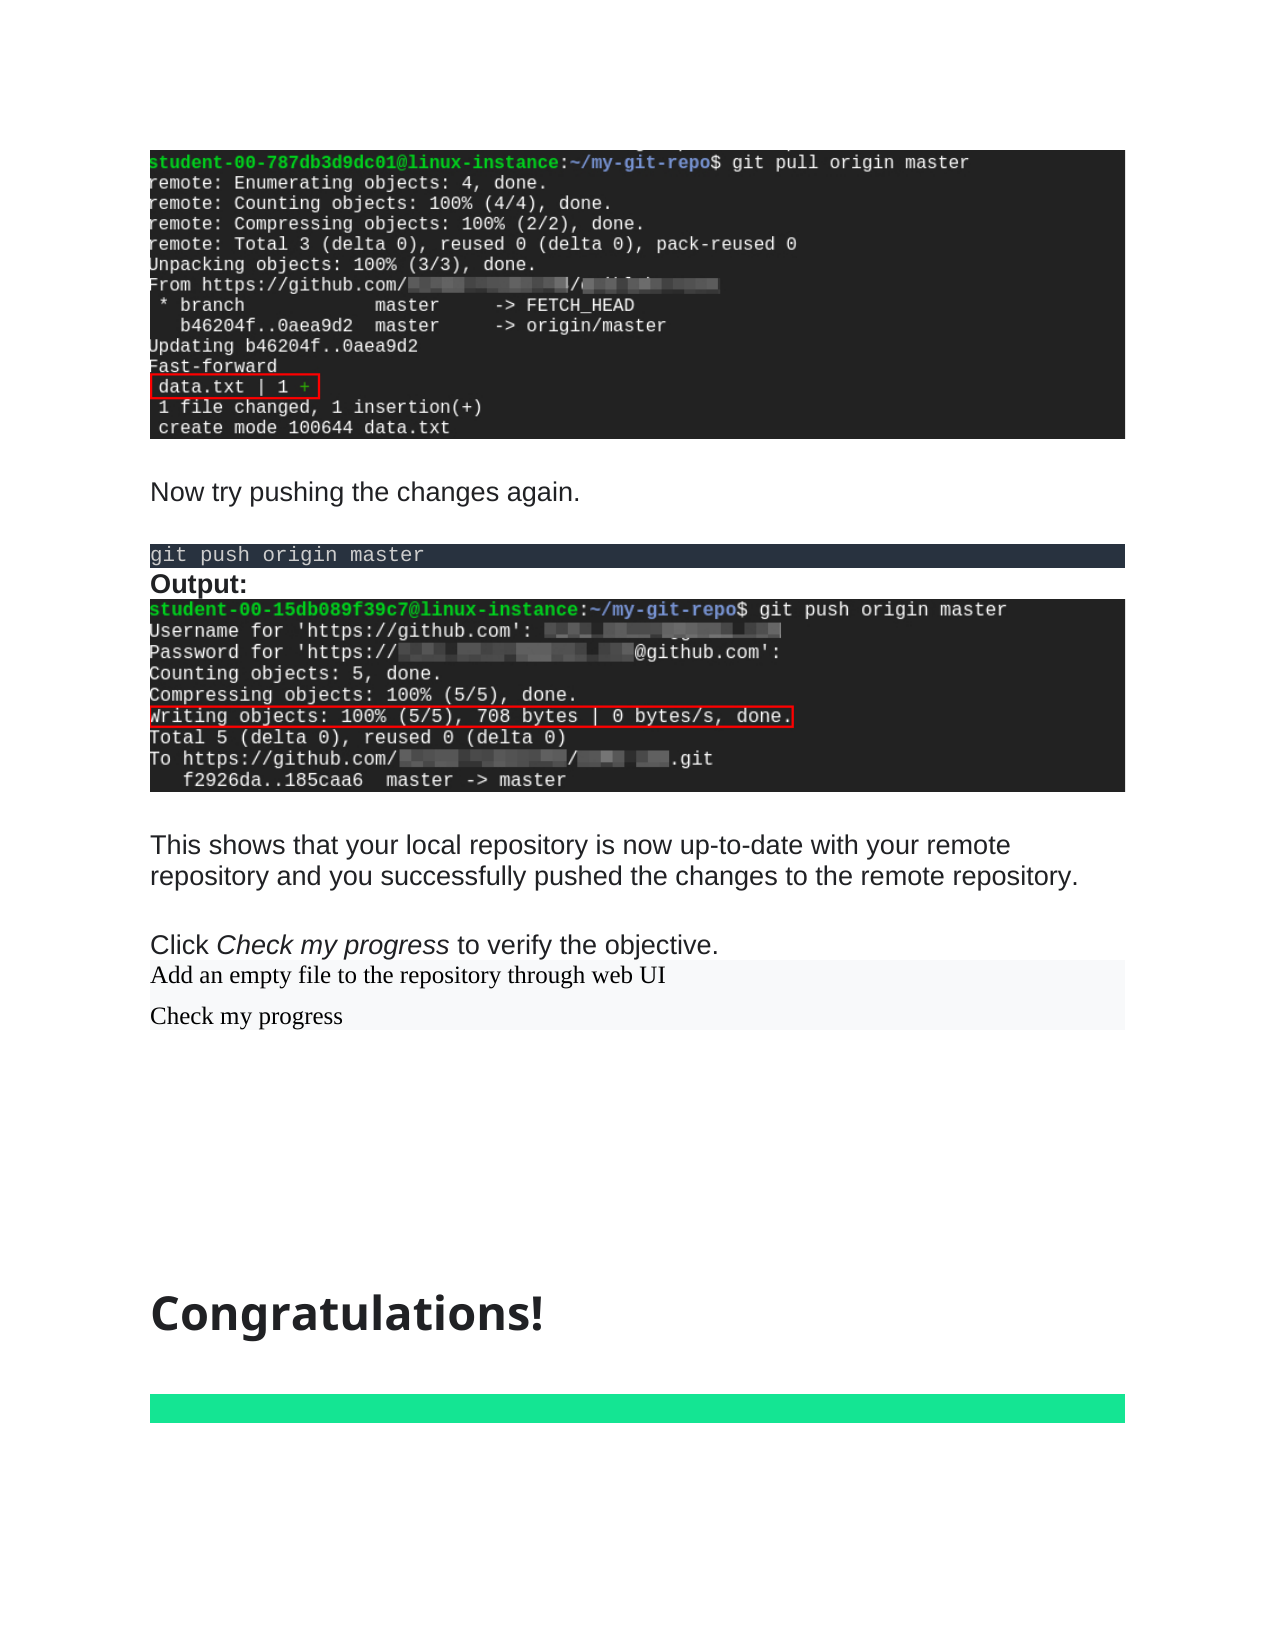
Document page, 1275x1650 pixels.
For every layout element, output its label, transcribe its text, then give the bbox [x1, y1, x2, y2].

text git push origin master [150, 544, 1125, 568]
text Click Check my progress to verify the objective. [150, 929, 1125, 960]
text This shows that your local repository is now up-to-date with your remote repository and you successfully pushed the changes to the remote repository. [150, 829, 1125, 891]
picture [150, 150, 1125, 439]
picture [150, 599, 1125, 792]
text Add an empty file to the repository through web UI [150, 960, 1125, 989]
text Output: [150, 568, 1125, 599]
text Now try pushing the changes again. [150, 476, 1125, 507]
text Congratulations! [150, 1280, 1125, 1344]
text / 5 [150, 1394, 1125, 1423]
text Check my progress [150, 1001, 1125, 1030]
